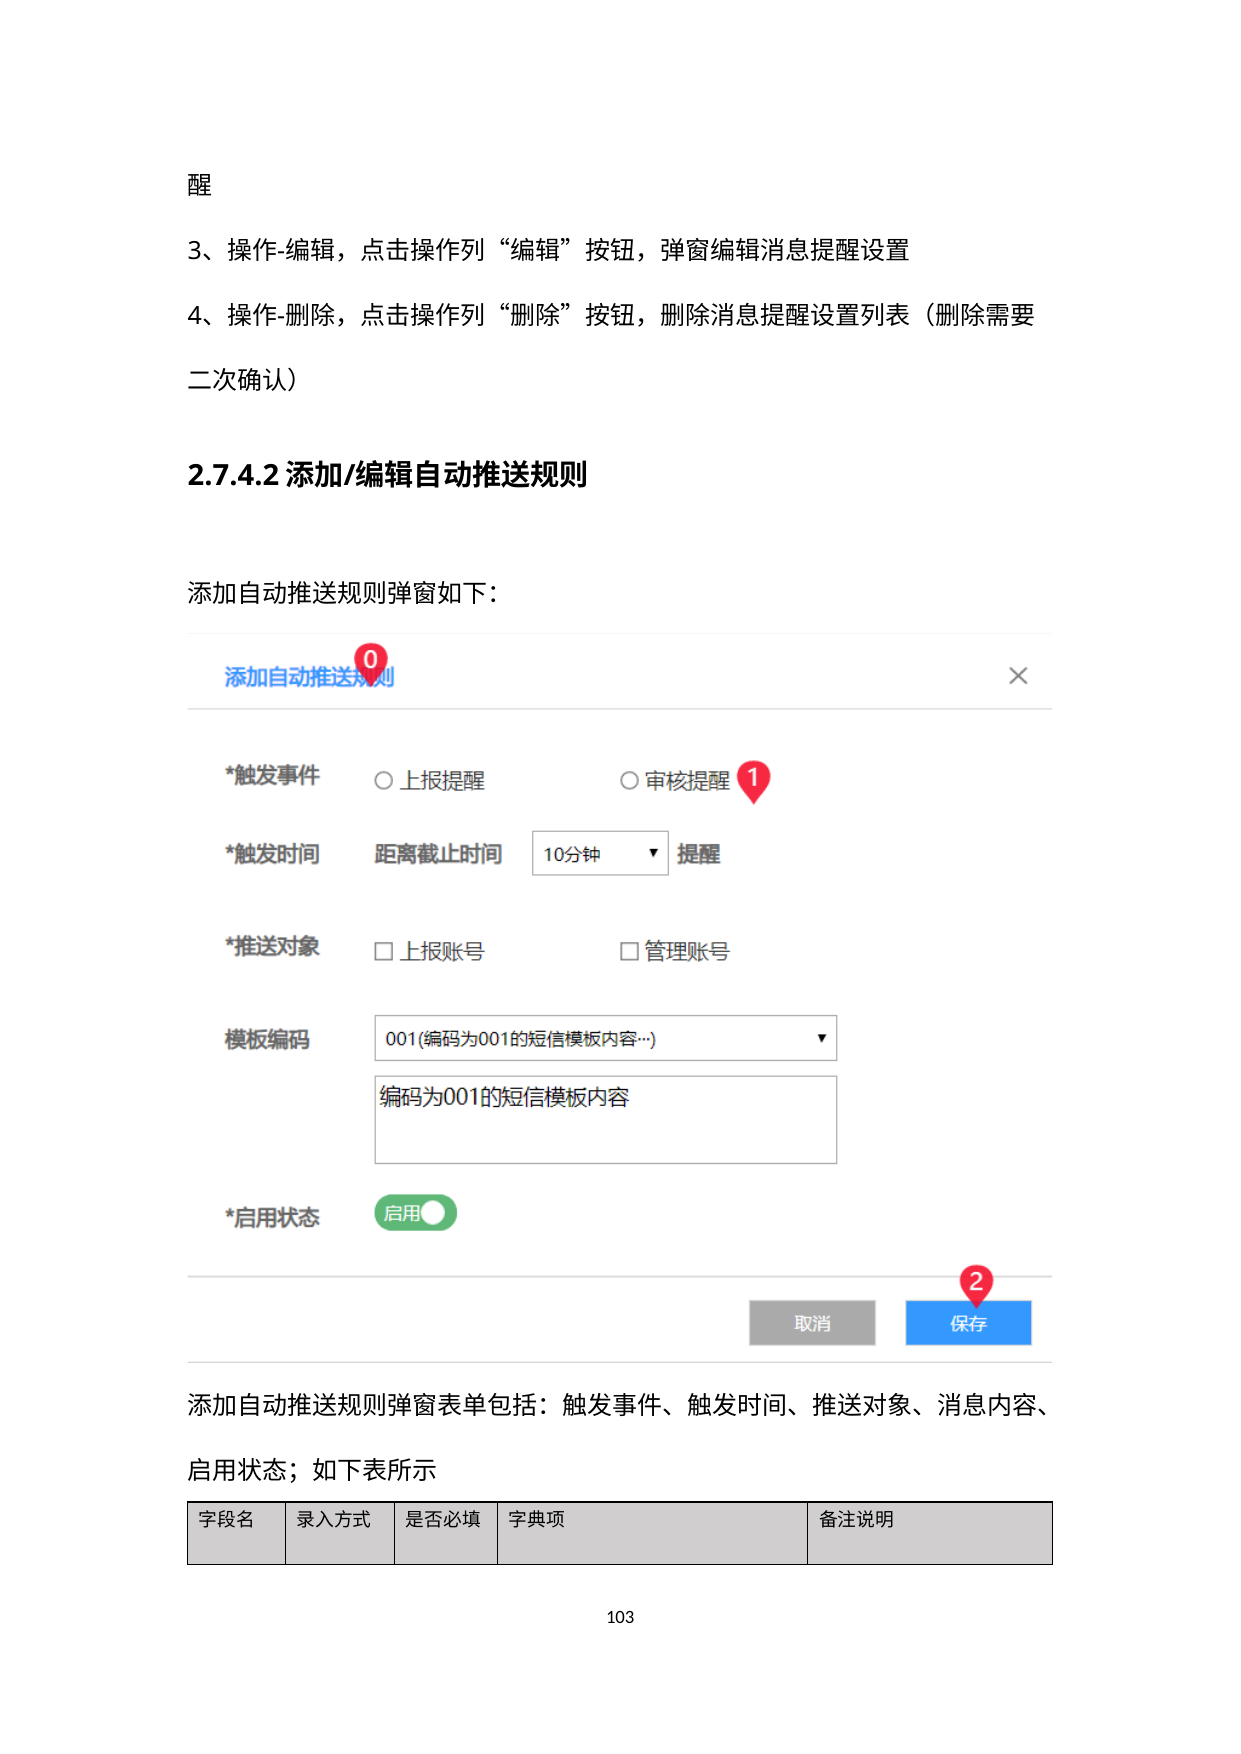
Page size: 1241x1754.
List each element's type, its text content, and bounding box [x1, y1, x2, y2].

table_header 字段名 [188, 1503, 285, 1564]
text 添加自动推送规则弹窗如下： [187, 559, 1053, 624]
table_header 备注说明 [808, 1503, 1052, 1564]
subtitle 2.7.4.2添加/编辑自动推送规则 [187, 440, 1053, 505]
picture [187, 633, 1053, 1363]
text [187, 151, 1053, 216]
table_header 录入方式 [286, 1503, 394, 1564]
text 4、操作-删除，点击操作列“删除”按钮，删除消息提醒设置列表（删除需要二次确认） [187, 281, 1053, 411]
text 添加自动推送规则弹窗表单包括：触发事件、触发时间、推送对象、消息内容、启用状态；如下表所示 [187, 1371, 1053, 1501]
table_header 是否必填 [395, 1503, 497, 1564]
table_header 字典项 [498, 1503, 807, 1564]
text 3、操作-编辑，点击操作列“编辑”按钮，弹窗编辑消息提醒设置 [187, 216, 1053, 281]
